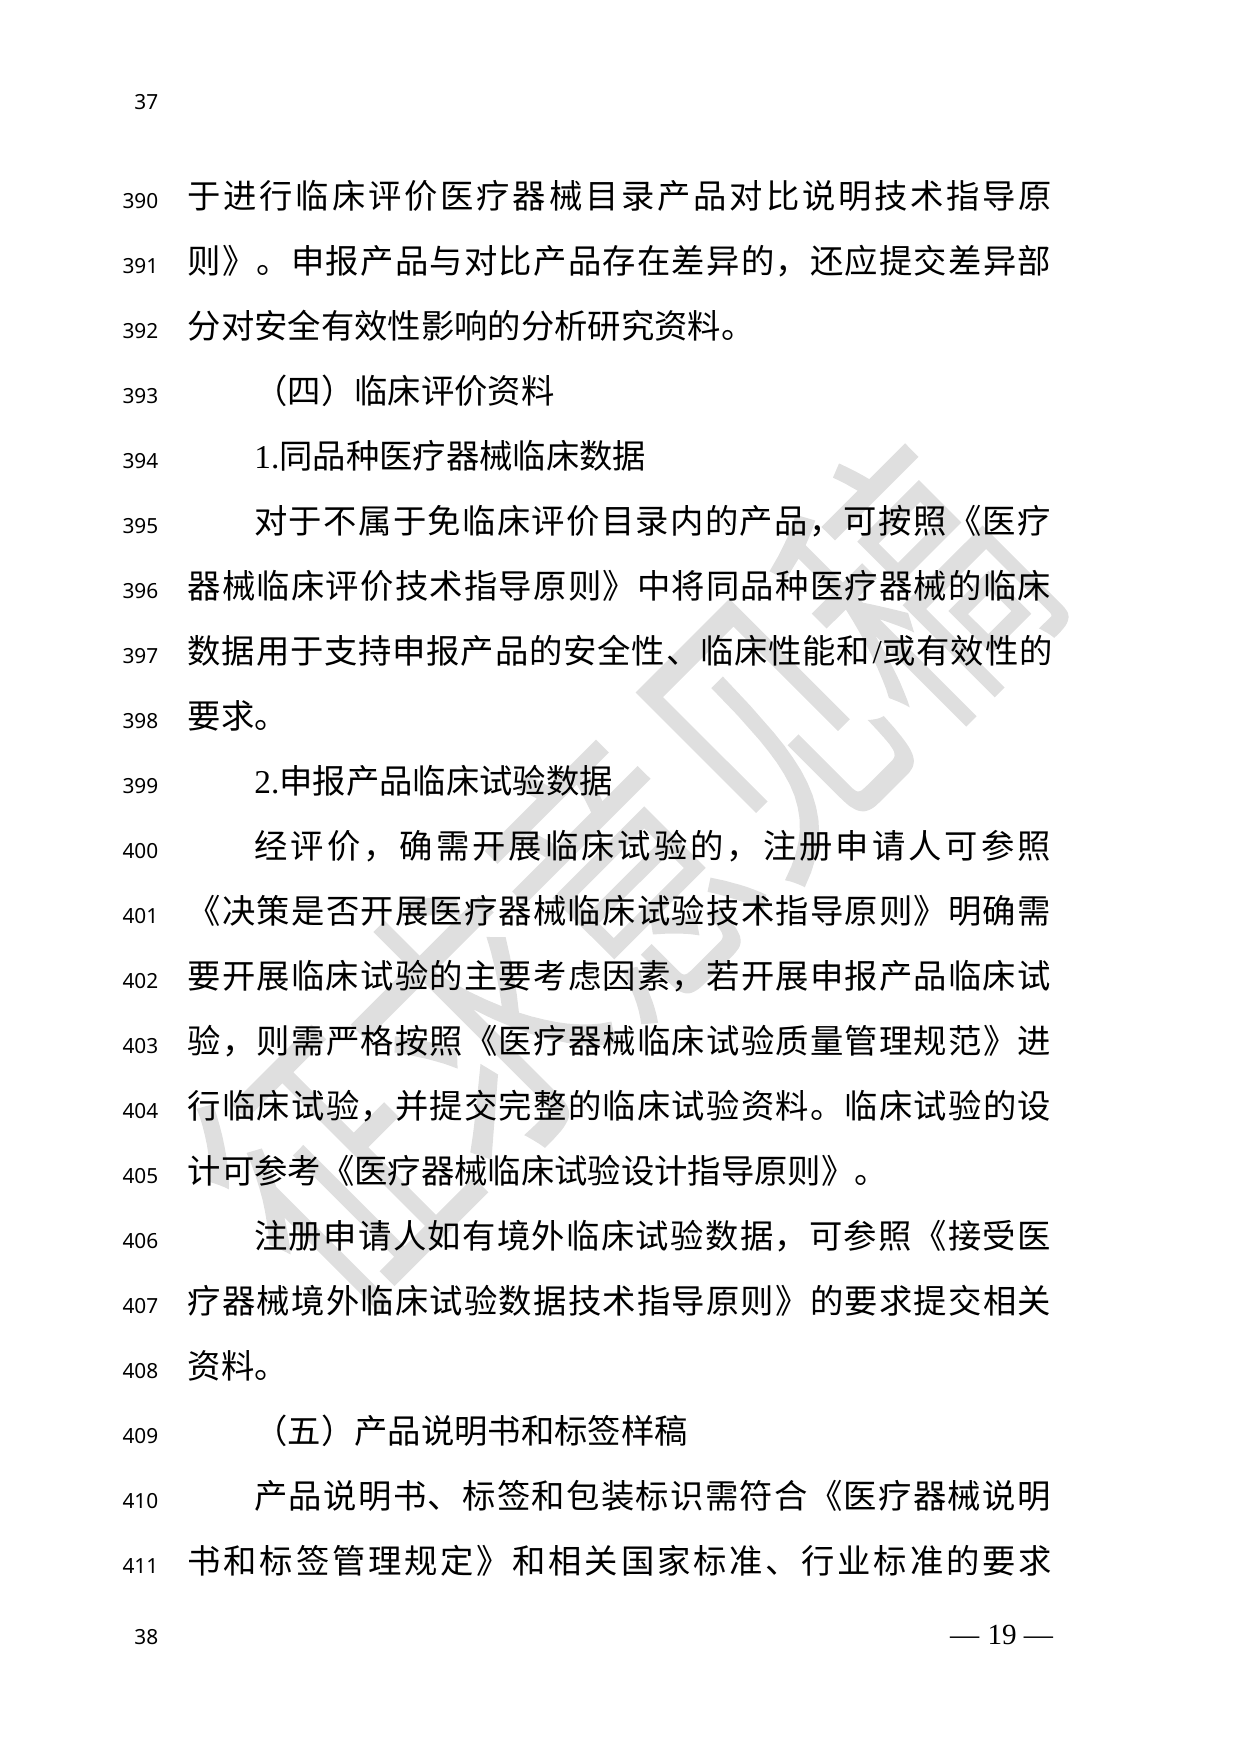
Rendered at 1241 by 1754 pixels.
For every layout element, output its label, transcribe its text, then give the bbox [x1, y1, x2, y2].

text （四）临床评价资料 [187, 357, 1053, 422]
text 注册申请人如有境外临床试验数据，可参照《接受医疗器械境外临床试验数据技术指导原则》的要求提交相关资料。 [187, 1202, 1053, 1397]
text （五）产品说明书和标签样稿 [187, 1397, 1053, 1462]
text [187, 162, 1053, 357]
text 2.申报产品临床试验数据 [187, 747, 1053, 812]
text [187, 1462, 1053, 1592]
text 1.同品种医疗器械临床数据 [187, 422, 1053, 487]
text 对于不属于免临床评价目录内的产品，可按照《医疗器械临床评价技术指导原则》中将同品种医疗器械的临床数据用于支持申报产品的安全性、临床性能和/或有效性的要求。 [187, 487, 1053, 747]
text 经评价，确需开展临床试验的，注册申请人可参照《决策是否开展医疗器械临床试验技术指导原则》明确需要开展临床试验的主要考虑因素，若开展申报产品临床试验，则需严格按照《医疗器械临床试验质量管理规范》进行临床试验，并提交完整的临床试验资料。临床试验的设计可参考《医疗器械临床试验设计指导原则》。 [187, 812, 1053, 1202]
